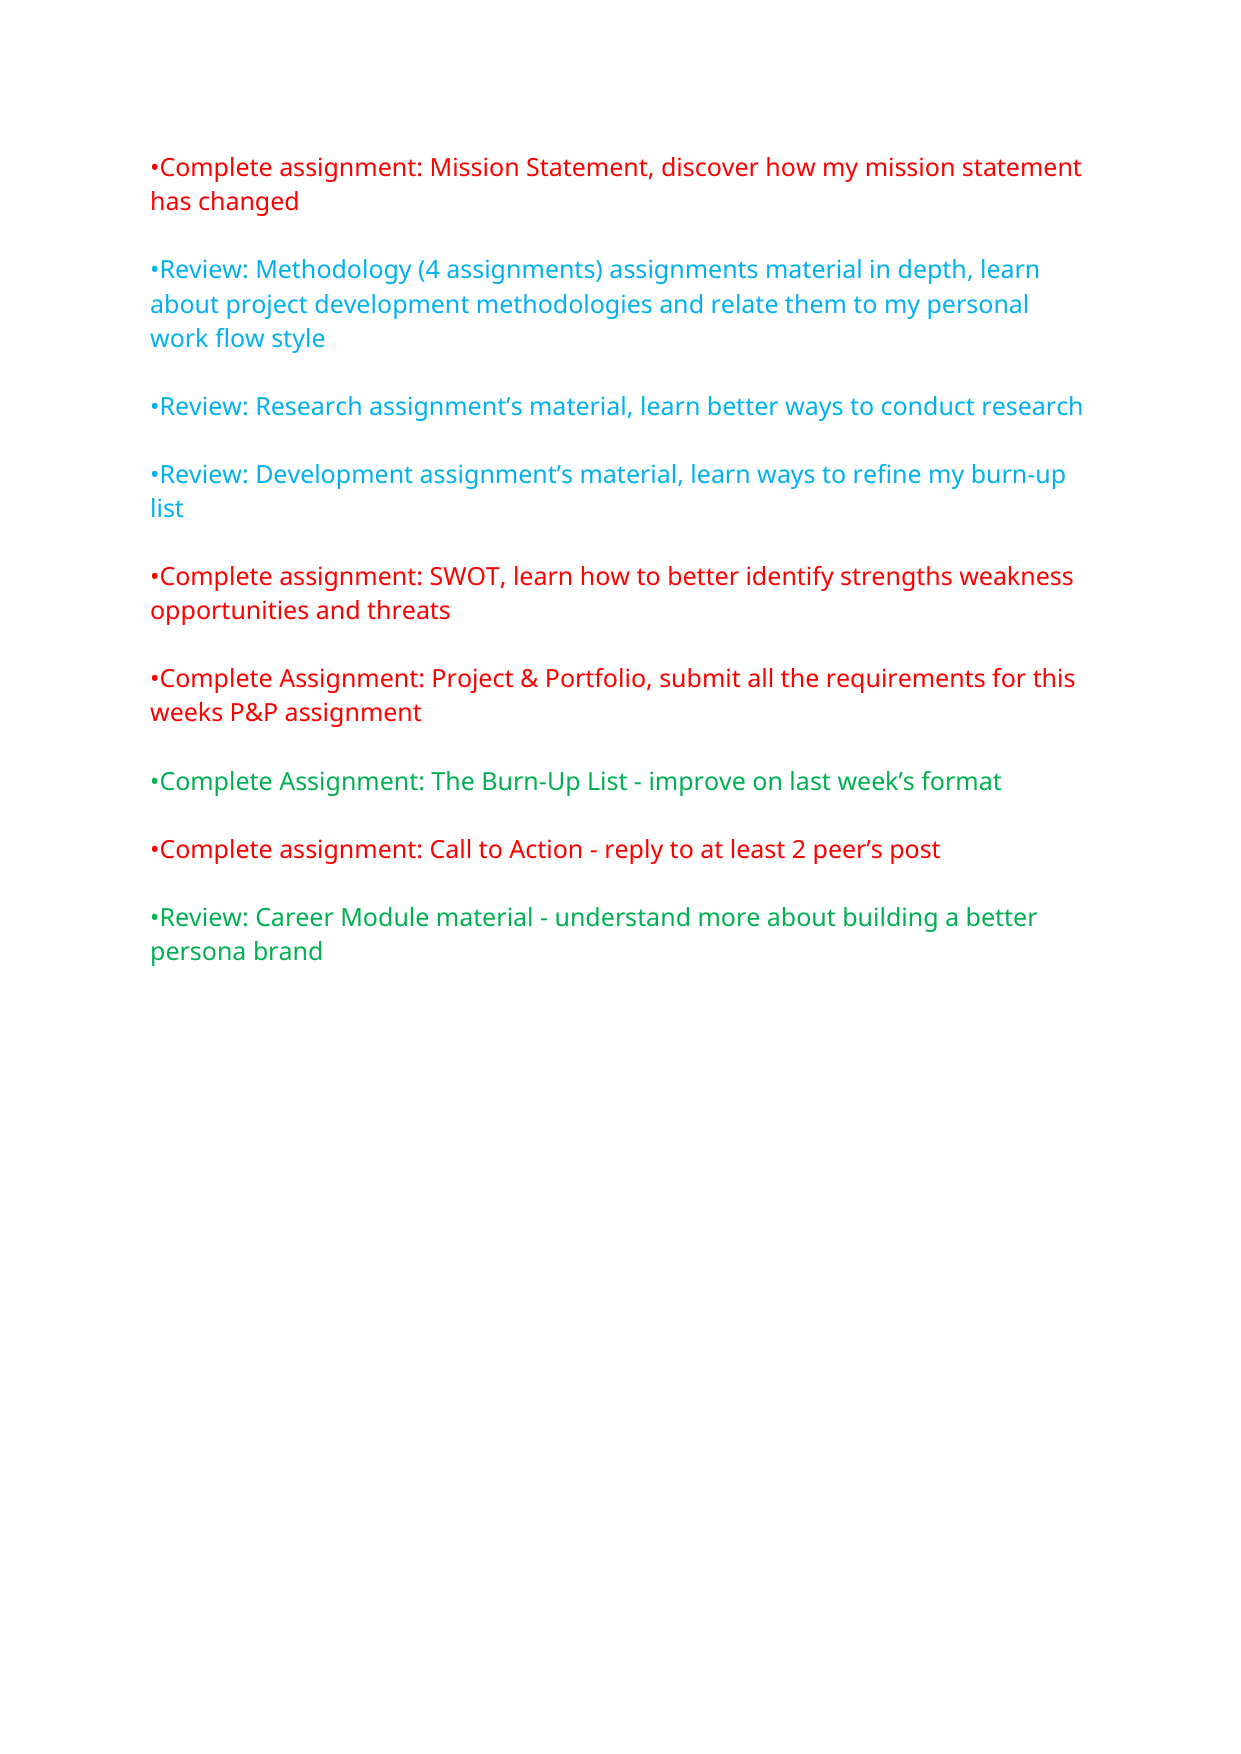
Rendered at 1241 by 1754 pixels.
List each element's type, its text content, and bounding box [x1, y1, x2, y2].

text •Complete assignment: SWOT, learn how to better identify strengths weakness opportunities and threats [150, 559, 1090, 627]
text •Complete Assignment: Project & Portfolio, submit all the requirements for this weeks P&P assignment [150, 661, 1090, 729]
text •Review: Research assignment’s material, learn better ways to conduct research [150, 388, 1090, 422]
text •Review: Methodology (4 assignments) assignments material in depth, learn about project development methodologies and relate them to my personal work flow style [150, 252, 1090, 354]
text •Complete assignment: Mission Statement, discover how my mission statement has changed [150, 150, 1090, 218]
text •Complete Assignment: The Burn-Up List - improve on last week’s format [150, 763, 1090, 797]
text •Complete assignment: Call to Action - reply to at least 2 peer’s post [150, 831, 1090, 865]
text •Review: Development assignment’s material, learn ways to refine my burn-up list [150, 457, 1090, 525]
text •Review: Career Module material - understand more about building a better persona brand [150, 899, 1090, 967]
